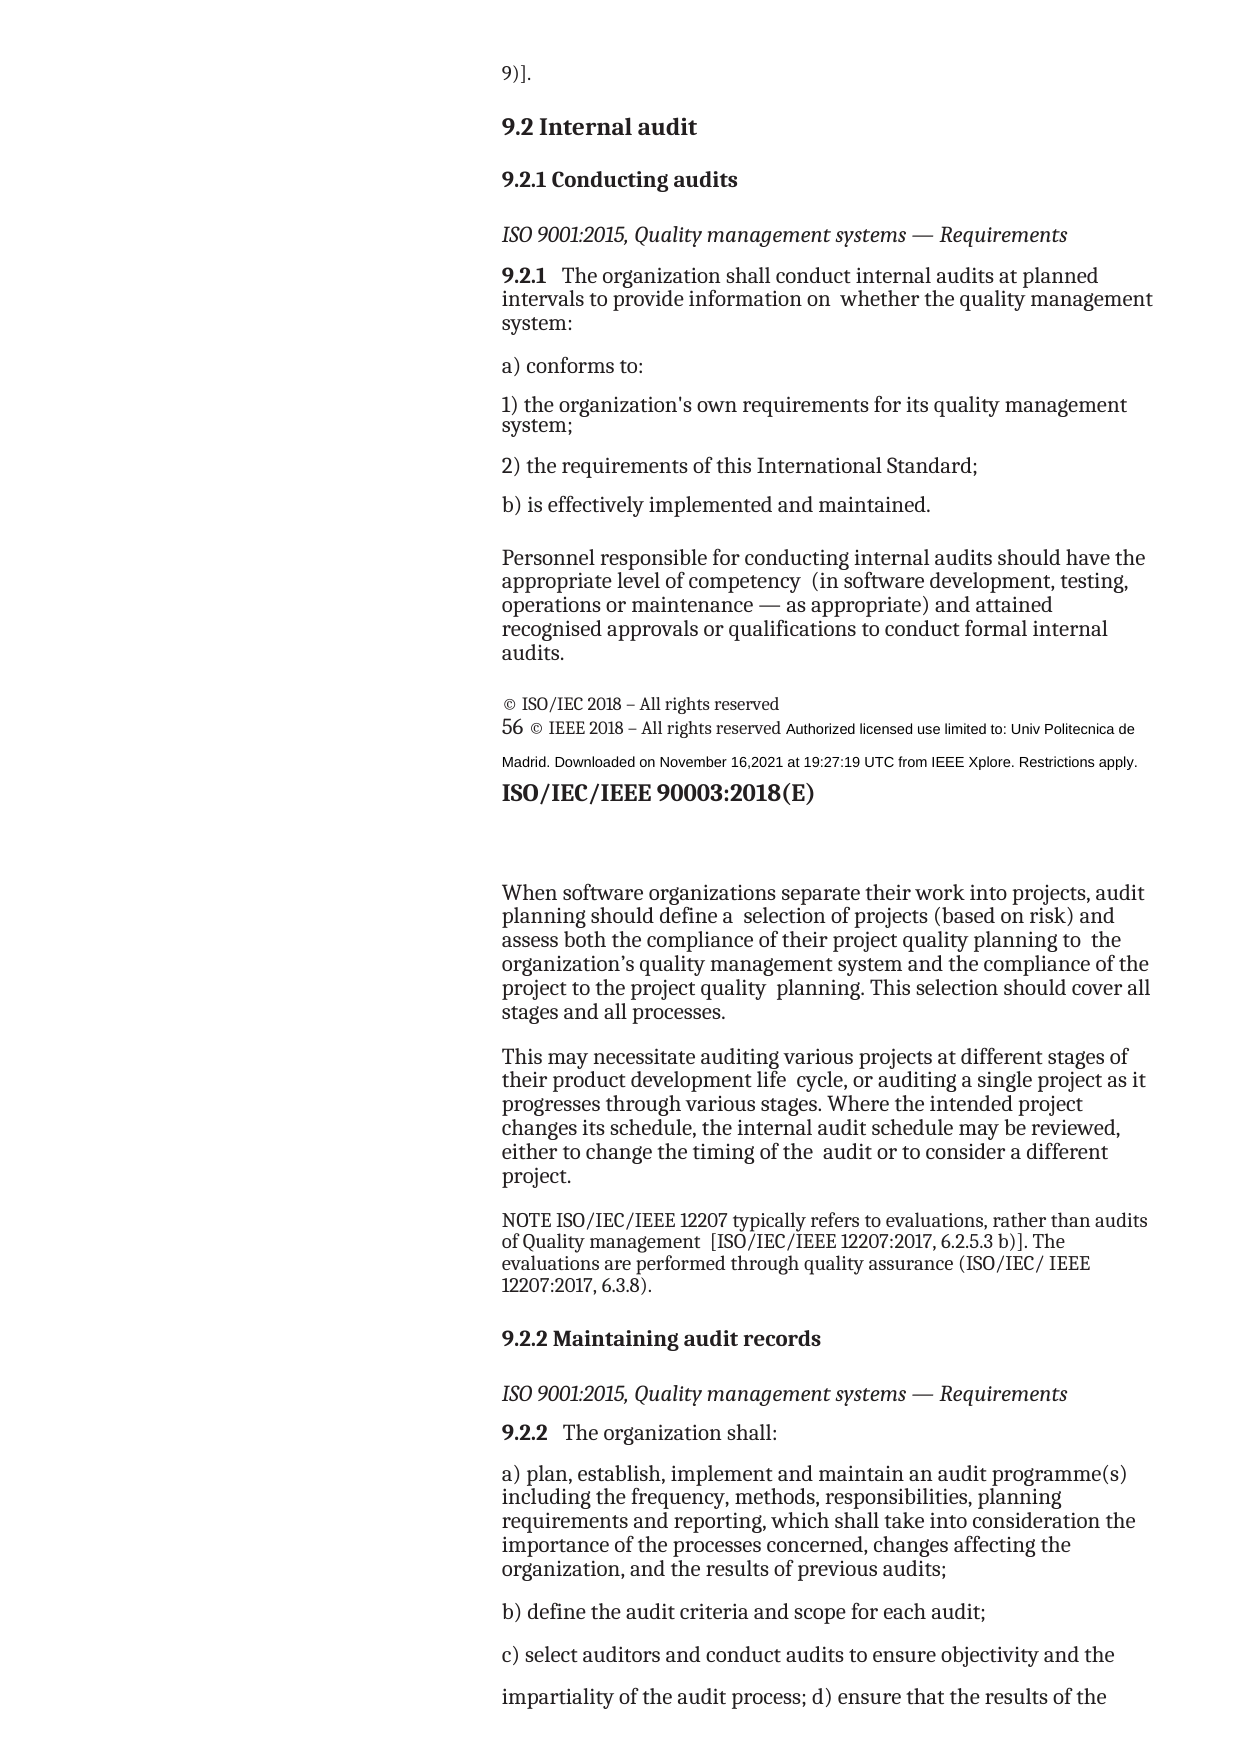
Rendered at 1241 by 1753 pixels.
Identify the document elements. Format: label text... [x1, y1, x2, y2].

text b) is effectively implemented and maintained. [502, 495, 1163, 517]
text © ISO/IEC 2018 – All rights reserved [502, 696, 1163, 714]
text ISO 9001:2015, Quality management systems — Requirements [502, 225, 1163, 247]
text 56 © IEEE 2018 – All rights reserved Authorized licensed use limited to: Univ Politecnica de Madrid. Downloaded on November 16,2021 at 19:27:19 UTC from IEEE Xplore. Restrictions apply. [502, 714, 1163, 770]
text ISO/IEC/IEEE 90003:2018(E) [502, 783, 1163, 807]
text b) define the audit criteria and scope for each audit; [502, 1602, 1163, 1624]
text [502, 1641, 1163, 1710]
text This may necessitate auditing various projects at different stages of their product development life cycle, or auditing a single project as it progresses through various stages. Where the intended project changes its schedule, the internal audit schedule may be reviewed, either to change the timing of the audit or to consider a different project. [502, 1045, 1163, 1189]
text 9.2 Internal audit [502, 116, 1163, 140]
text 9.2.1 The organization shall conduct internal audits at planned intervals to provide information on whether the quality management system: [502, 264, 1163, 336]
text a) plan, establish, implement and maintain an audit programme(s) including the frequency, methods, responsibilities, planning requirements and reporting, which shall take into consideration the importance of the processes concerned, changes affecting the organization, and the results of previous audits; [502, 1462, 1163, 1583]
text 9.2.2 The organization shall: [502, 1423, 1163, 1445]
text 1) the organization's own requirements for its quality management system; [502, 395, 1163, 438]
text a) conforms to: [502, 356, 1163, 377]
text NOTE ISO/IEC/IEEE 12207 typically refers to evaluations, rather than audits of Quality management [ISO/IEC/IEEE 12207:2017, 6.2.5.3 b)]. The evaluations are performed through quality assurance (ISO/IEC/ IEEE 12207:2017, 6.3.8). [502, 1210, 1163, 1298]
text 2) the requirements of this International Standard; [502, 456, 1163, 477]
text Personnel responsible for conducting internal audits should have the appropriate level of competency (in software development, testing, operations or maintenance — as appropriate) and attained recognised approvals or qualifications to conduct formal internal audits. [502, 546, 1163, 666]
text 9.2.2 Maintaining audit records [502, 1329, 1163, 1351]
text 9.2.1 Conducting audits [502, 170, 1163, 192]
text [502, 63, 1163, 84]
text ISO 9001:2015, Quality management systems — Requirements [502, 1384, 1163, 1406]
text When software organizations separate their work into projects, audit planning should define a selection of projects (based on risk) and assess both the compliance of their project quality planning to the organization’s quality management system and the compliance of the project to the project quality planning. This selection should cover all stages and all processes. [502, 881, 1163, 1026]
